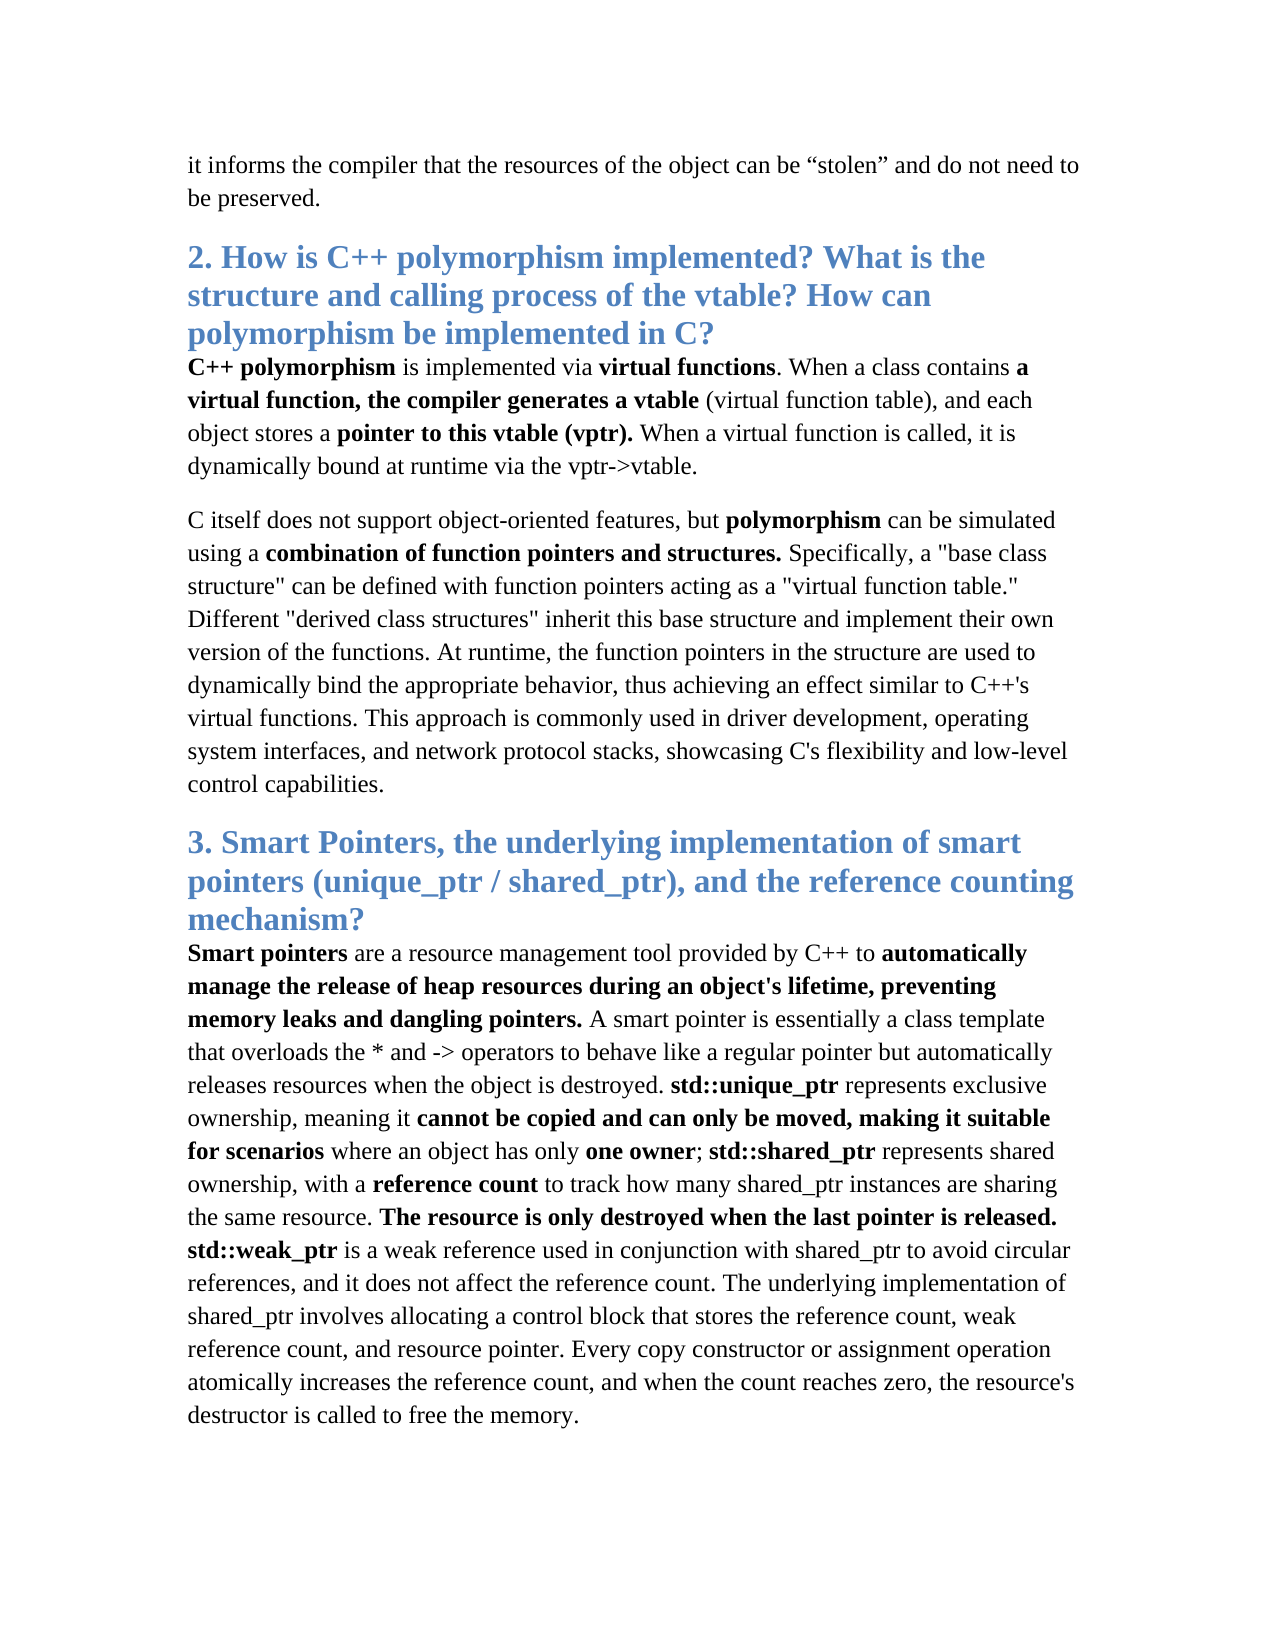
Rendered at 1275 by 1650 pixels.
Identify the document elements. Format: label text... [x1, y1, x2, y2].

text C itself does not support object-oriented features, but polymorphism can be simulated using a combination of function pointers and structures. Specifically, a "base class structure" can be defined with function pointers acting as a "virtual function table." Different "derived class structures" inherit this base structure and implement their own version of the functions. At runtime, the function pointers in the structure are used to dynamically bind the appropriate behavior, thus achieving an effect similar to C++'s virtual functions. This approach is commonly used in driver development, operating system interfaces, and network protocol stacks, showcasing C's flexibility and low-level control capabilities. [187, 505, 1087, 798]
subtitle 2. How is C++ polymorphism implemented? What is the structure and calling process of the vtable? How can polymorphism be implemented in C? [187, 237, 1087, 352]
subtitle 3. Smart Pointers, the underlying implementation of smart pointers (unique_ptr / shared_ptr), and the reference counting mechanism? [187, 823, 1087, 938]
text C++ polymorphism is implemented via virtual functions. When a class contains a virtual function, the compiler generates a vtable (virtual function table), and each object stores a pointer to this vtable (vptr). When a virtual function is called, it is dynamically bound at runtime via the vptr->vtable. [187, 352, 1087, 480]
